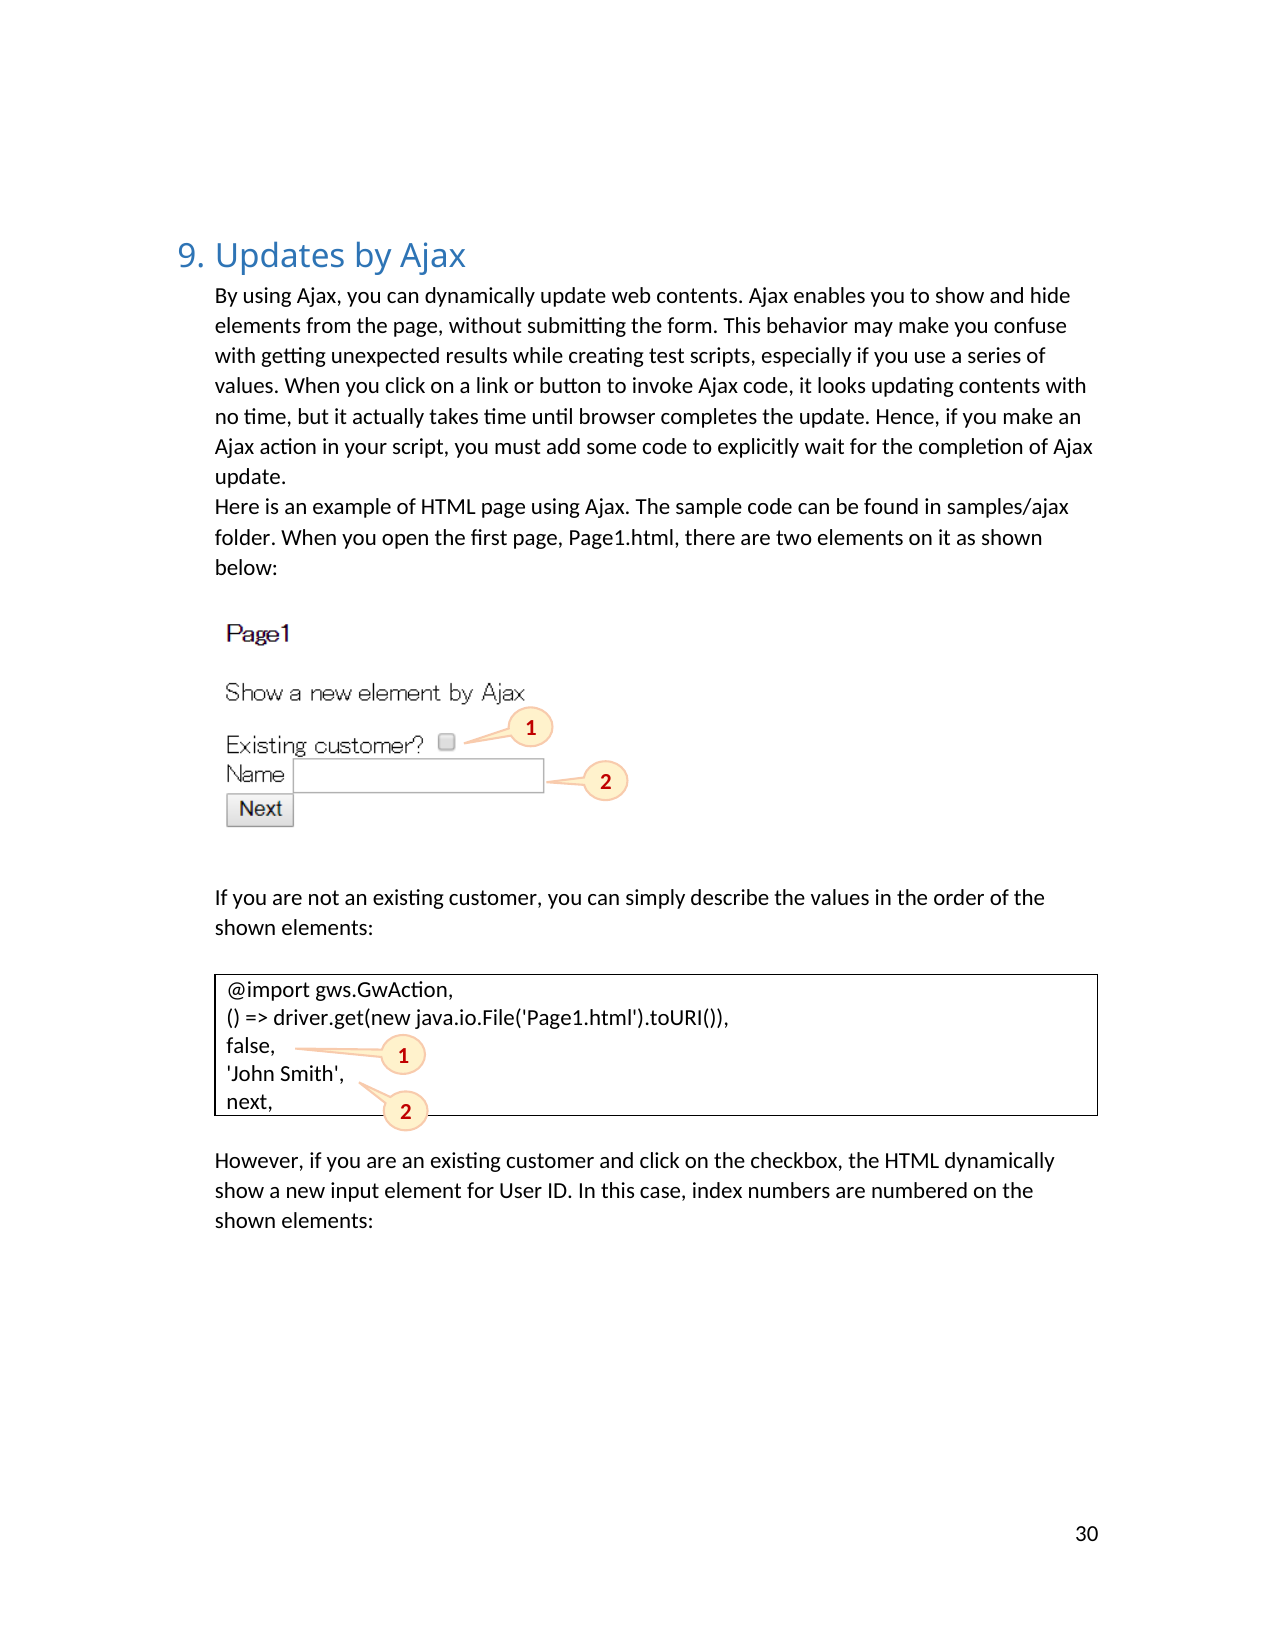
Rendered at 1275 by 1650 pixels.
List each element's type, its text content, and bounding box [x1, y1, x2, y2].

table_header @import gws.GwAction, () => driver.get(new java.io.File('Page1.html').toURI()), false, 'John Smith', next, [216, 975, 1097, 1115]
text However, if you are an existing customer and click on the checkbox, the HTML dynamically show a new input element for User ID. In this case, index numbers are numbered on the shown elements: [214, 1146, 1098, 1234]
picture [214, 613, 592, 851]
text If you are not an existing customer, you can simply describe the values in the order of the shown elements: [214, 883, 1098, 941]
text By using Ajax, you can dynamically update web contents. Ajax enables you to show and hide elements from the page, without submitting the form. This behavior may make you confuse with getting unexpected results while creating test scripts, especially if you use a series of values. When you click on a link or button to invoke Ajax code, it looks updating contents with no time, but it actually takes time until browser completes the update. Hence, if you make an Ajax action in your script, you must add some code to explicitly wait for the completion of Ajax update. [214, 281, 1098, 490]
text Here is an example of HTML page using Ajax. The sample code can be found in samples/ajax folder. When you open the first page, Page1.html, there are two elements on it as shown below: [214, 492, 1098, 581]
subtitle Updates by Ajax [177, 232, 1098, 277]
